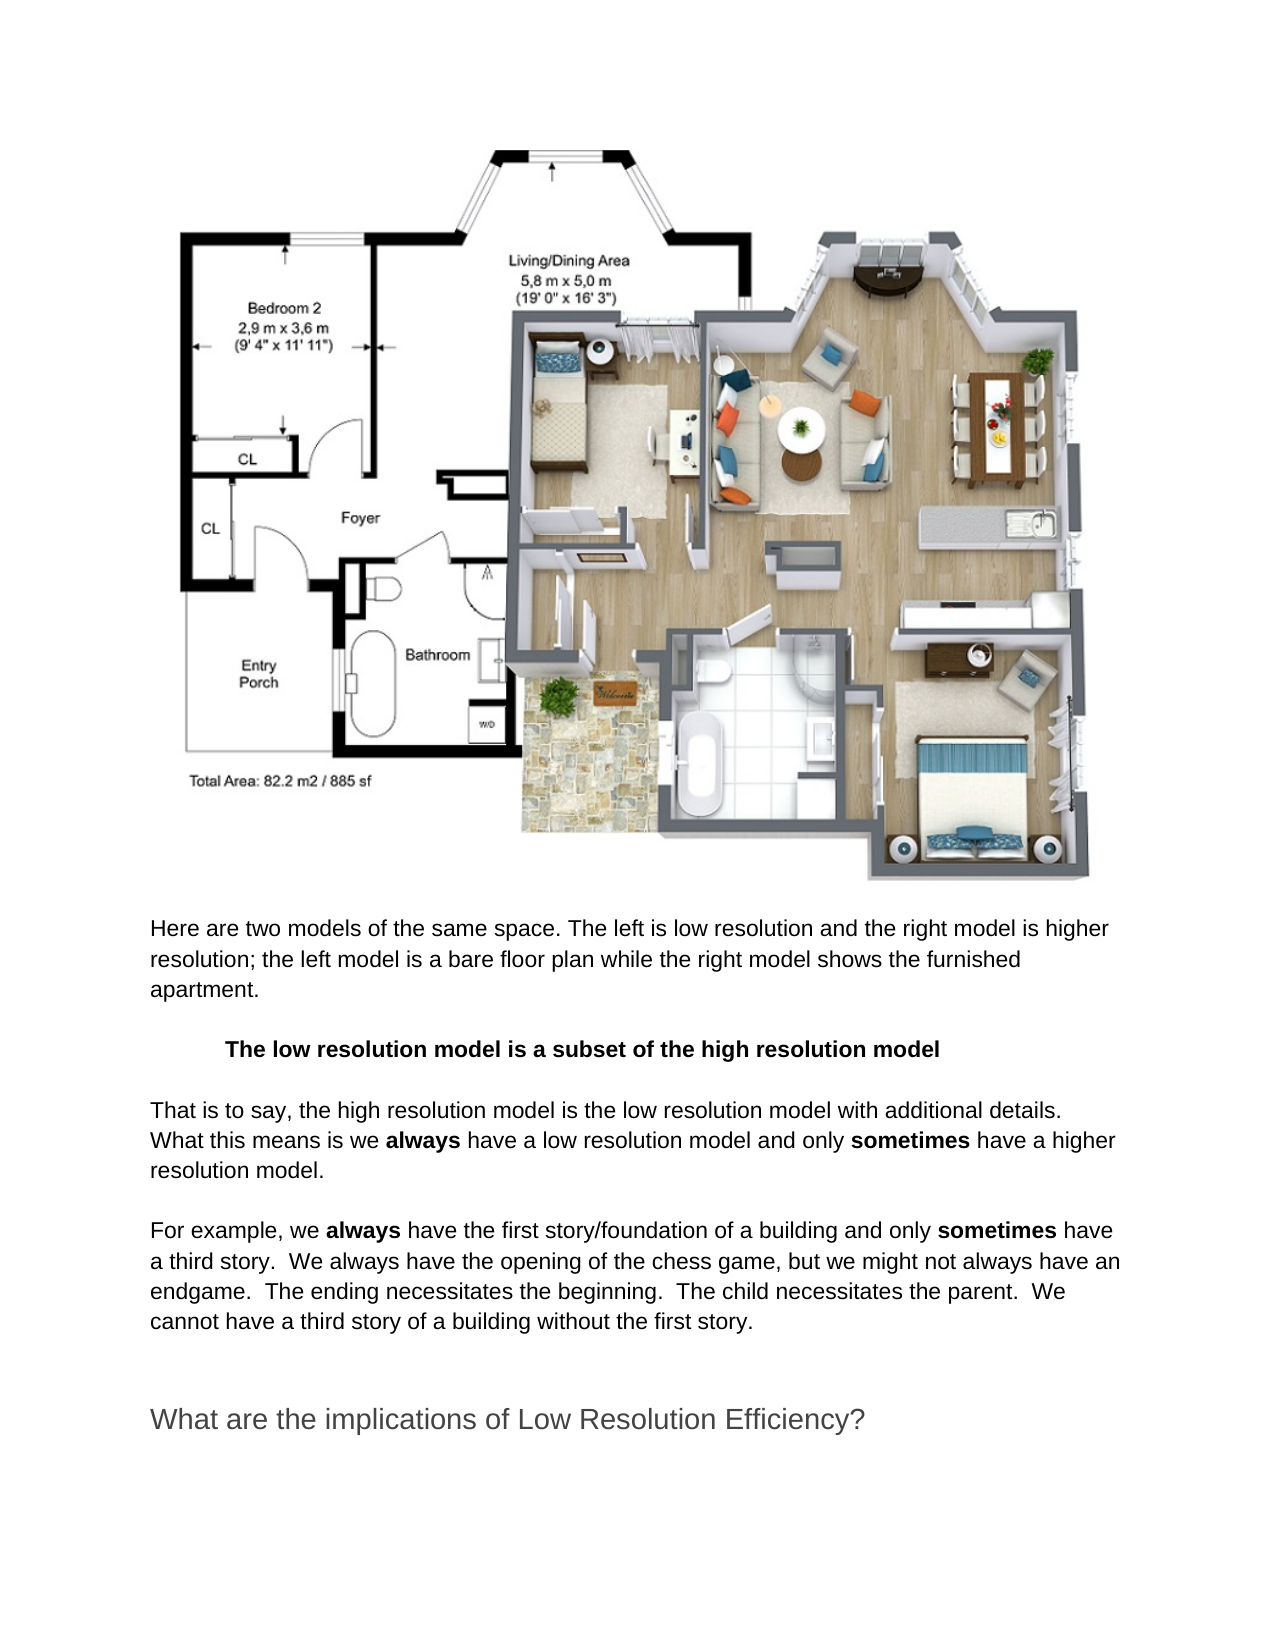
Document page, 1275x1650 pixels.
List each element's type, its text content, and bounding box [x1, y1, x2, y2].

picture [150, 150, 1125, 882]
text That is to say, the high resolution model is the low resolution model with additional details. What this means is we always have a low resolution model and only sometimes have a higher resolution model. [150, 1097, 1125, 1183]
text For example, we always have the first story/foundation of a building and only sometimes have a third story. We always have the opening of the chess game, but we might not always have an endgame. The ending necessitates the beginning. The child necessitates the parent. We cannot have a third story of a building without the first story. [150, 1217, 1125, 1334]
text Here are two models of the same space. The left is low resolution and the right model is higher resolution; the left model is a bare floor plan while the right model shows the furnished apartment. [150, 915, 1125, 1002]
text The low resolution model is a subset of the high resolution model [150, 1036, 1125, 1062]
subtitle What are the implications of Low Resolution Efficiency? [150, 1402, 1125, 1435]
